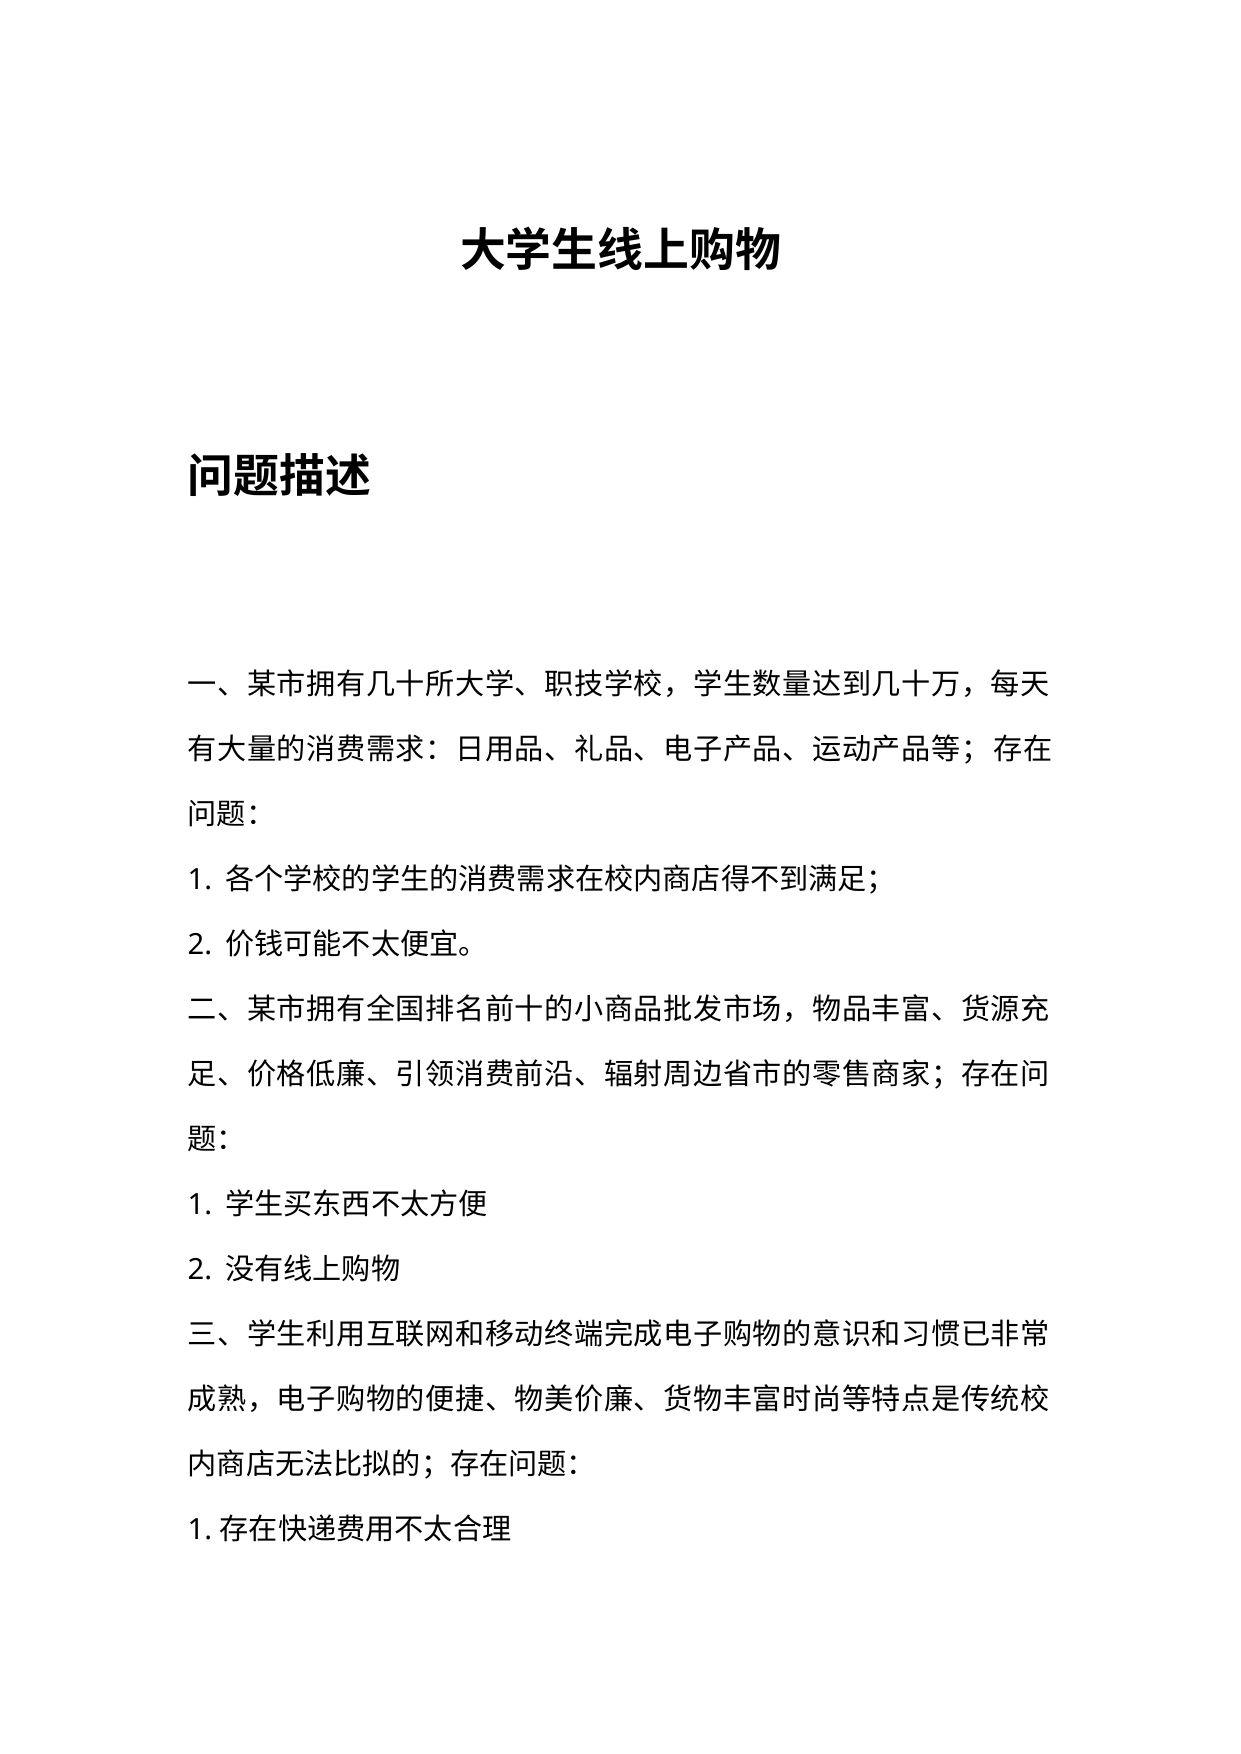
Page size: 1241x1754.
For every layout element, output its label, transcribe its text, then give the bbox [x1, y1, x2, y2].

text 二、某市拥有全国排名前十的小商品批发市场，物品丰富、货源充足、价格低廉、引领消费前沿、辐射周边省市的零售商家；存在问题： [187, 974, 1053, 1169]
list 各个学校的学生的消费需求在校内商店得不到满足； [187, 844, 1053, 909]
subtitle 问题描述 [187, 424, 1053, 521]
text 一、某市拥有几十所大学、职技学校，学生数量达到几十万，每天有大量的消费需求：日用品、礼品、电子产品、运动产品等；存在问题： [187, 649, 1053, 844]
list 学生买东西不太方便 [187, 1169, 1053, 1234]
text 1. 存在快递费用不太合理 [187, 1494, 1053, 1559]
list 价钱可能不太便宜。 [187, 909, 1053, 974]
text 三、学生利用互联网和移动终端完成电子购物的意识和习惯已非常成熟，电子购物的便捷、物美价廉、货物丰富时尚等特点是传统校内商店无法比拟的；存在问题： [187, 1299, 1053, 1494]
subtitle 大学生线上购物 [187, 197, 1053, 295]
list 没有线上购物 [187, 1234, 1053, 1299]
